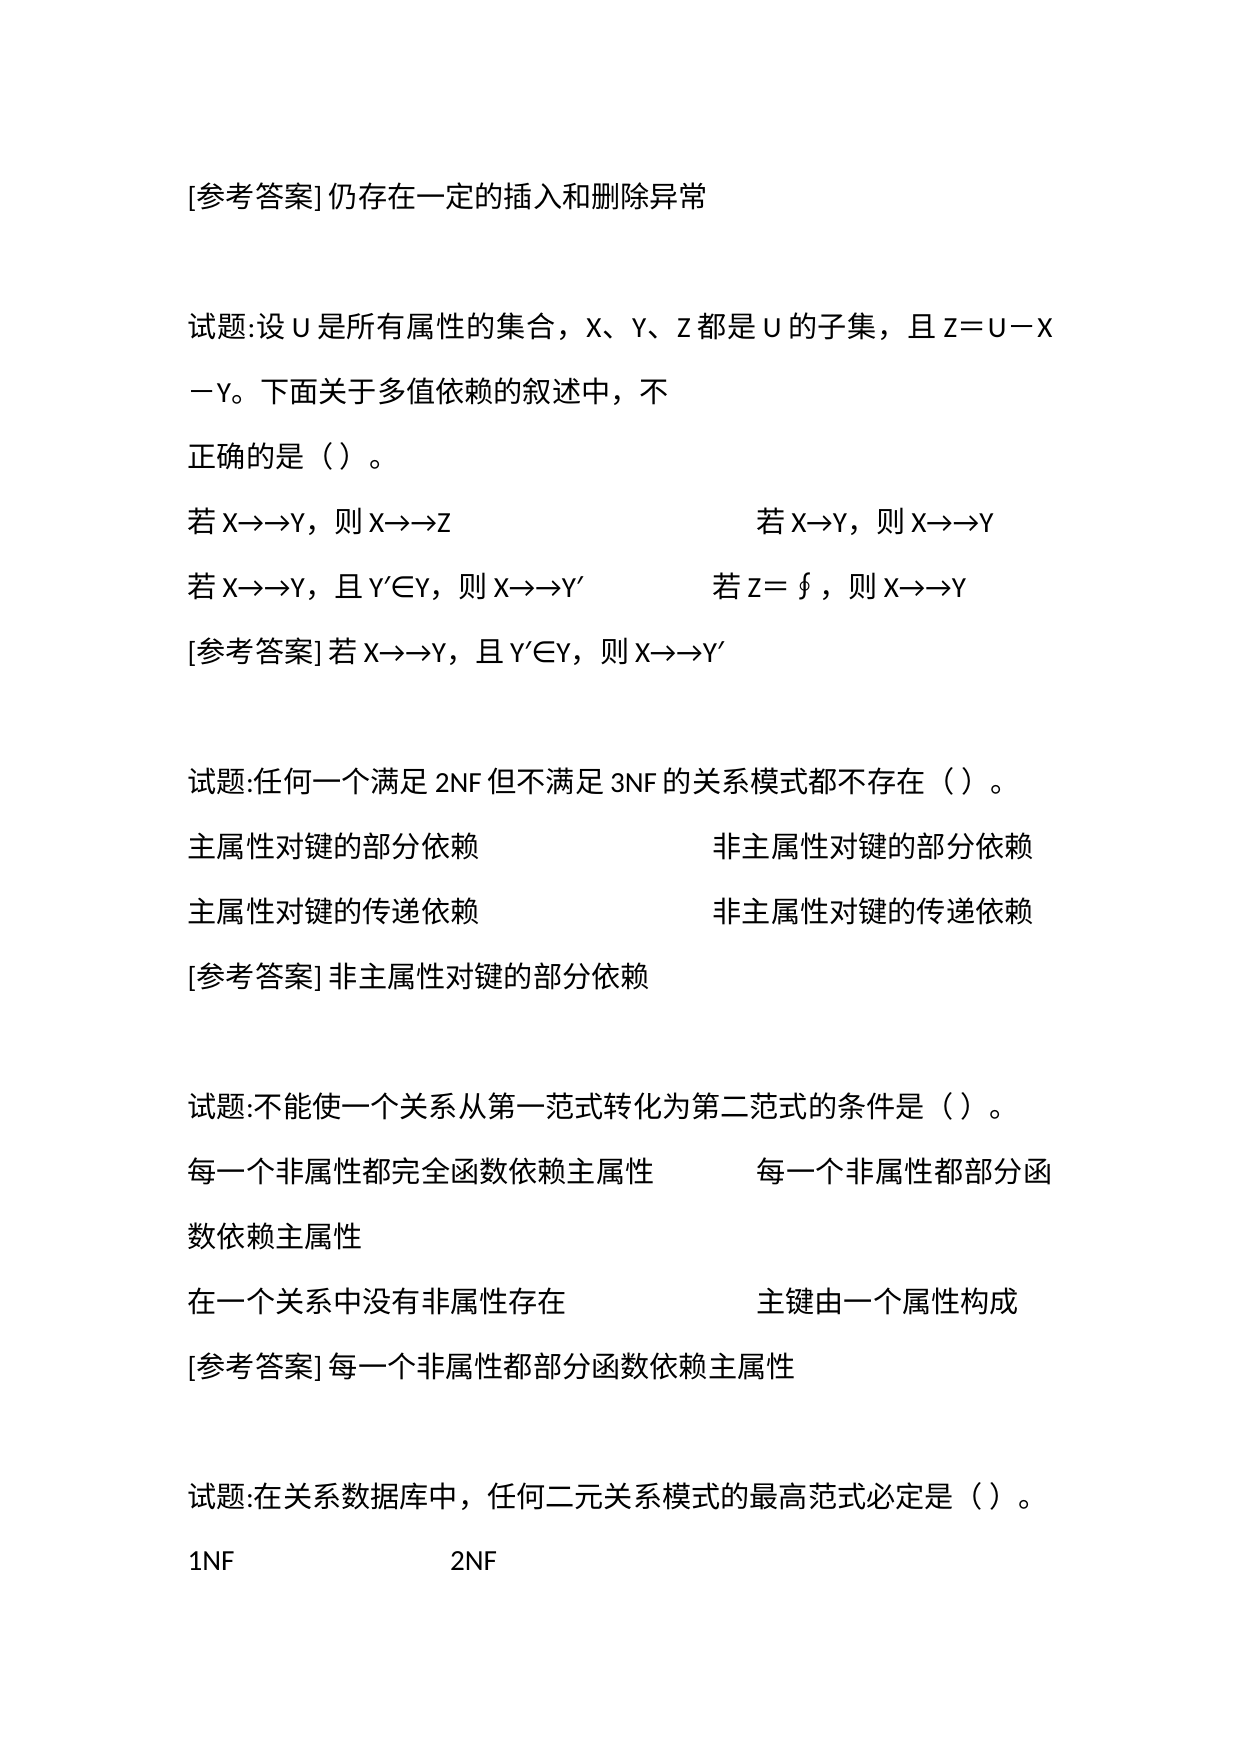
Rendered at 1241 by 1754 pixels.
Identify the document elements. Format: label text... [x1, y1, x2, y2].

text 试题:设U是所有属性的集合，X、Y、Z都是U的子集，且Z＝U－X－Y。下面关于多值依赖的叙述中，不 [187, 292, 1053, 422]
text 正确的是（ ）。 [187, 422, 1053, 487]
text [参考答案] 若X→→Y，且Y′∈Y，则X→→Y′ [187, 617, 1053, 682]
text 在一个关系中没有非属性存在 主键由一个属性构成 [187, 1267, 1053, 1332]
text 试题:任何一个满足2NF但不满足3NF的关系模式都不存在（ ）。 [187, 747, 1053, 812]
text 主属性对键的传递依赖 非主属性对键的传递依赖 [187, 877, 1053, 942]
text [参考答案] 每一个非属性都部分函数依赖主属性 [187, 1332, 1053, 1397]
text 试题:在关系数据库中，任何二元关系模式的最高范式必定是（ ）。 [187, 1462, 1053, 1527]
text 若X→→Y，且Y′∈Y，则X→→Y′ 若Z＝∮，则X→→Y [187, 552, 1053, 617]
text [参考答案] 仍存在一定的插入和删除异常 [187, 162, 1053, 227]
text 试题:不能使一个关系从第一范式转化为第二范式的条件是（ ）。 [187, 1072, 1053, 1137]
text 1NF 2NF [187, 1527, 1053, 1592]
text 若X→→Y，则X→→Z 若X→Y，则X→→Y [187, 487, 1053, 552]
text 每一个非属性都完全函数依赖主属性 每一个非属性都部分函数依赖主属性 [187, 1137, 1053, 1267]
text 主属性对键的部分依赖 非主属性对键的部分依赖 [187, 812, 1053, 877]
text [参考答案] 非主属性对键的部分依赖 [187, 942, 1053, 1007]
